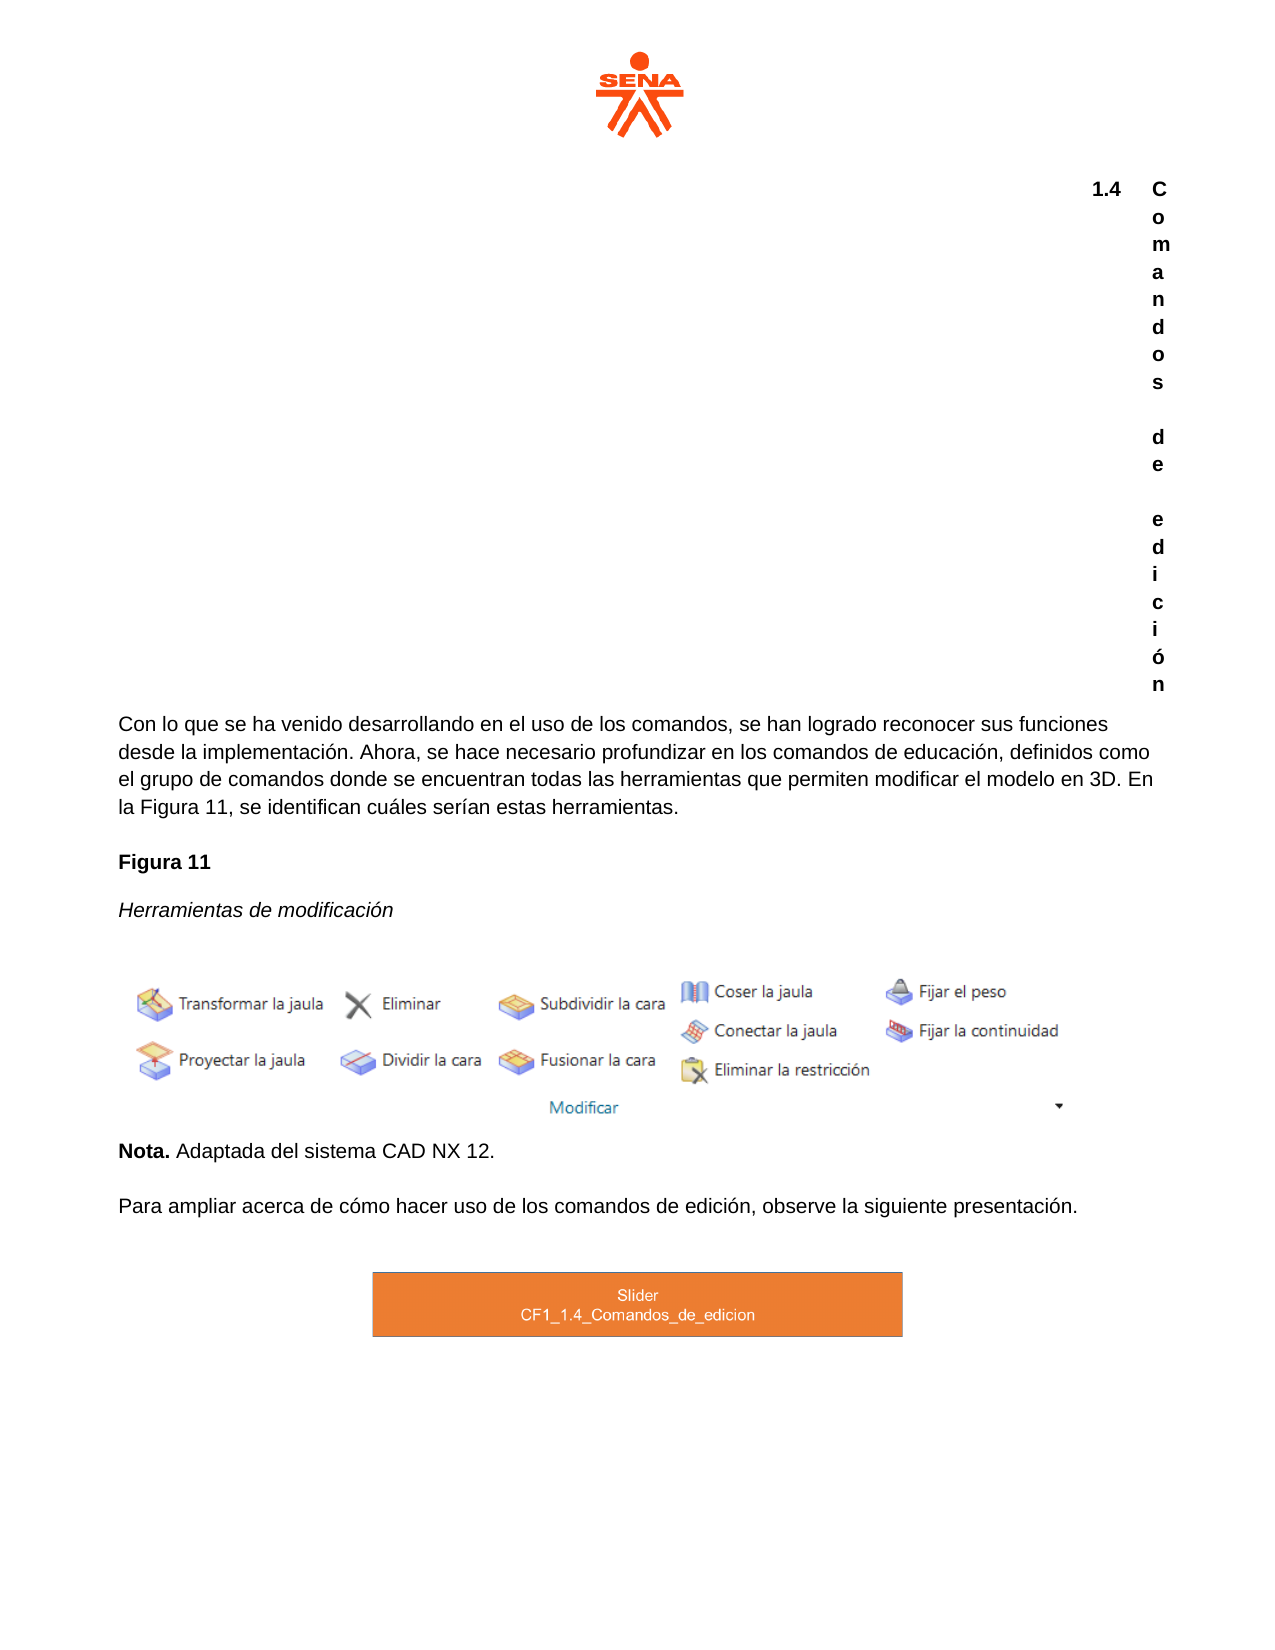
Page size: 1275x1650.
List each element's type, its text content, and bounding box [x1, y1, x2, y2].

text Con lo que se ha venido desarrollando en el uso de los comandos, se han logrado reconocer sus funciones desde la implementación. Ahora, se hace necesario profundizar en los comandos de educación, definidos como el grupo de comandos donde se encuentran todas las herramientas que permiten modificar el modelo en 3D. En la Figura 11, se identifican cuáles serían estas herramientas. [118, 712, 1157, 819]
picture [585, 48, 690, 142]
picture [372, 1272, 903, 1337]
text Figura 11 [118, 850, 1157, 874]
picture [118, 973, 1063, 1116]
text Herramientas de modificación [118, 898, 1157, 922]
text Para ampliar acerca de cómo hacer uso de los comandos de edición, observe la siguiente presentación. [118, 1194, 1157, 1218]
text Nota. Adaptada del sistema CAD NX 12. [118, 1139, 1157, 1163]
